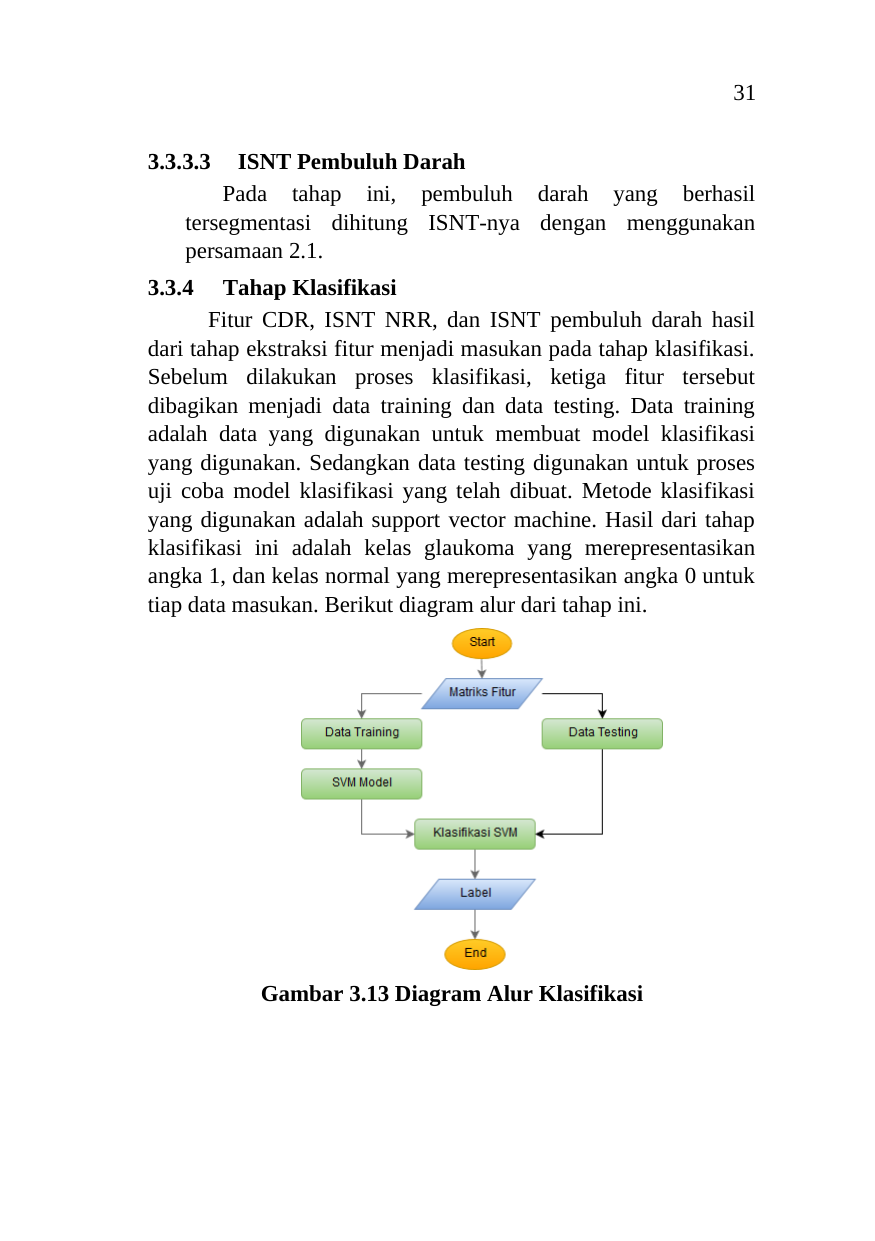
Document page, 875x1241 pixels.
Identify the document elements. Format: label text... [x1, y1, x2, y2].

text Pada tahap ini, pembuluh darah yang berhasil tersegmentasi dihitung ISNT-nya dengan menggunakan persamaan 2.1. [185, 180, 756, 263]
subtitle ISNT Pembuluh Darah [148, 148, 756, 174]
subtitle Tahap Klasifikasi [148, 274, 756, 300]
text Fitur CDR, ISNT NRR, dan ISNT pembuluh darah hasil dari tahap ekstraksi fitur menjadi masukan pada tahap klasifikasi. Sebelum dilakukan proses klasifikasi, ketiga fitur tersebut dibagikan menjadi data training dan data testing. Data training adalah data yang digunakan untuk membuat model klasifikasi yang digunakan. Sedangkan data testing digunakan untuk proses uji coba model klasifikasi yang telah dibuat. Metode klasifikasi yang digunakan adalah support vector machine. Hasil dari tahap klasifikasi ini adalah kelas glaukoma yang merepresentasikan angka 1, dan kelas normal yang merepresentasikan angka 0 untuk tiap data masukan. Berikut diagram alur dari tahap ini. [148, 307, 756, 617]
